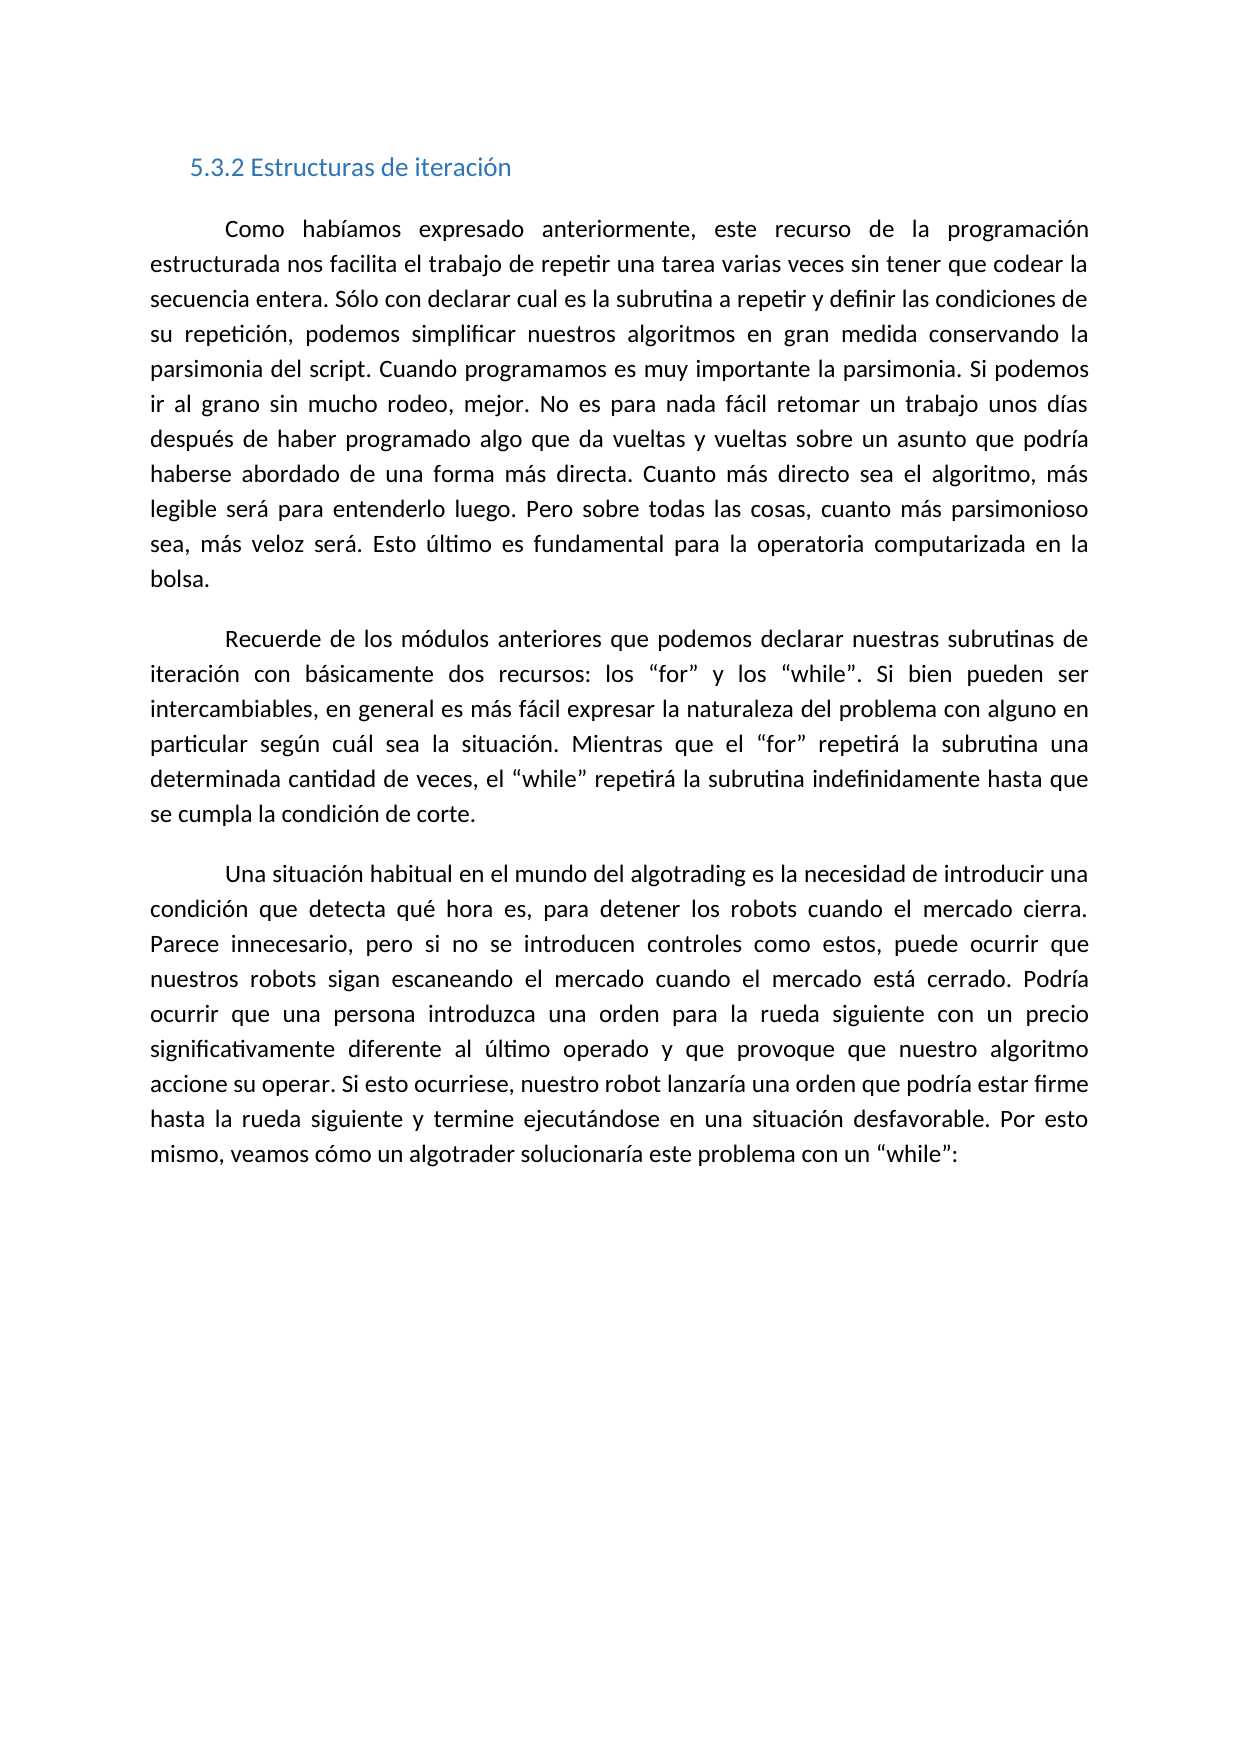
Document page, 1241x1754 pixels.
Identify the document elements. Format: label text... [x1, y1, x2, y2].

text 5.3.2 Estructuras de iteración [150, 150, 1090, 183]
text Una situación habitual en el mundo del algotrading es la necesidad de introducir una condición que detecta qué hora es, para detener los robots cuando el mercado cierra. Parece innecesario, pero si no se introducen controles como estos, puede ocurrir que nuestros robots sigan escaneando el mercado cuando el mercado está cerrado. Podría ocurrir que una persona introduzca una orden para la rueda siguiente con un precio significativamente diferente al último operado y que provoque que nuestro algoritmo accione su operar. Si esto ocurriese, nuestro robot lanzaría una orden que podría estar firme hasta la rueda siguiente y termine ejecutándose en una situación desfavorable. Por esto mismo, veamos cómo un algotrader solucionaría este problema con un “while”: [150, 858, 1090, 1168]
text Recuerde de los módulos anteriores que podemos declarar nuestras subrutinas de iteración con básicamente dos recursos: los “for” y los “while”. Si bien pueden ser intercambiables, en general es más fácil expresar la naturaleza del problema con alguno en particular según cuál sea la situación. Mientras que el “for” repetirá la subrutina una determinada cantidad de veces, el “while” repetirá la subrutina indefinidamente hasta que se cumpla la condición de corte. [150, 623, 1090, 828]
text Como habíamos expresado anteriormente, este recurso de la programación estructurada nos facilita el trabajo de repetir una tarea varias veces sin tener que codear la secuencia entera. Sólo con declarar cual es la subrutina a repetir y definir las condiciones de su repetición, podemos simplificar nuestros algoritmos en gran medida conservando la parsimonia del script. Cuando programamos es muy importante la parsimonia. Si podemos ir al grano sin mucho rodeo, mejor. No es para nada fácil retomar un trabajo unos días después de haber programado algo que da vueltas y vueltas sobre un asunto que podría haberse abordado de una forma más directa. Cuanto más directo sea el algoritmo, más legible será para entenderlo luego. Pero sobre todas las cosas, cuanto más parsimonioso sea, más veloz será. Esto último es fundamental para la operatoria computarizada en la bolsa. [150, 213, 1090, 593]
